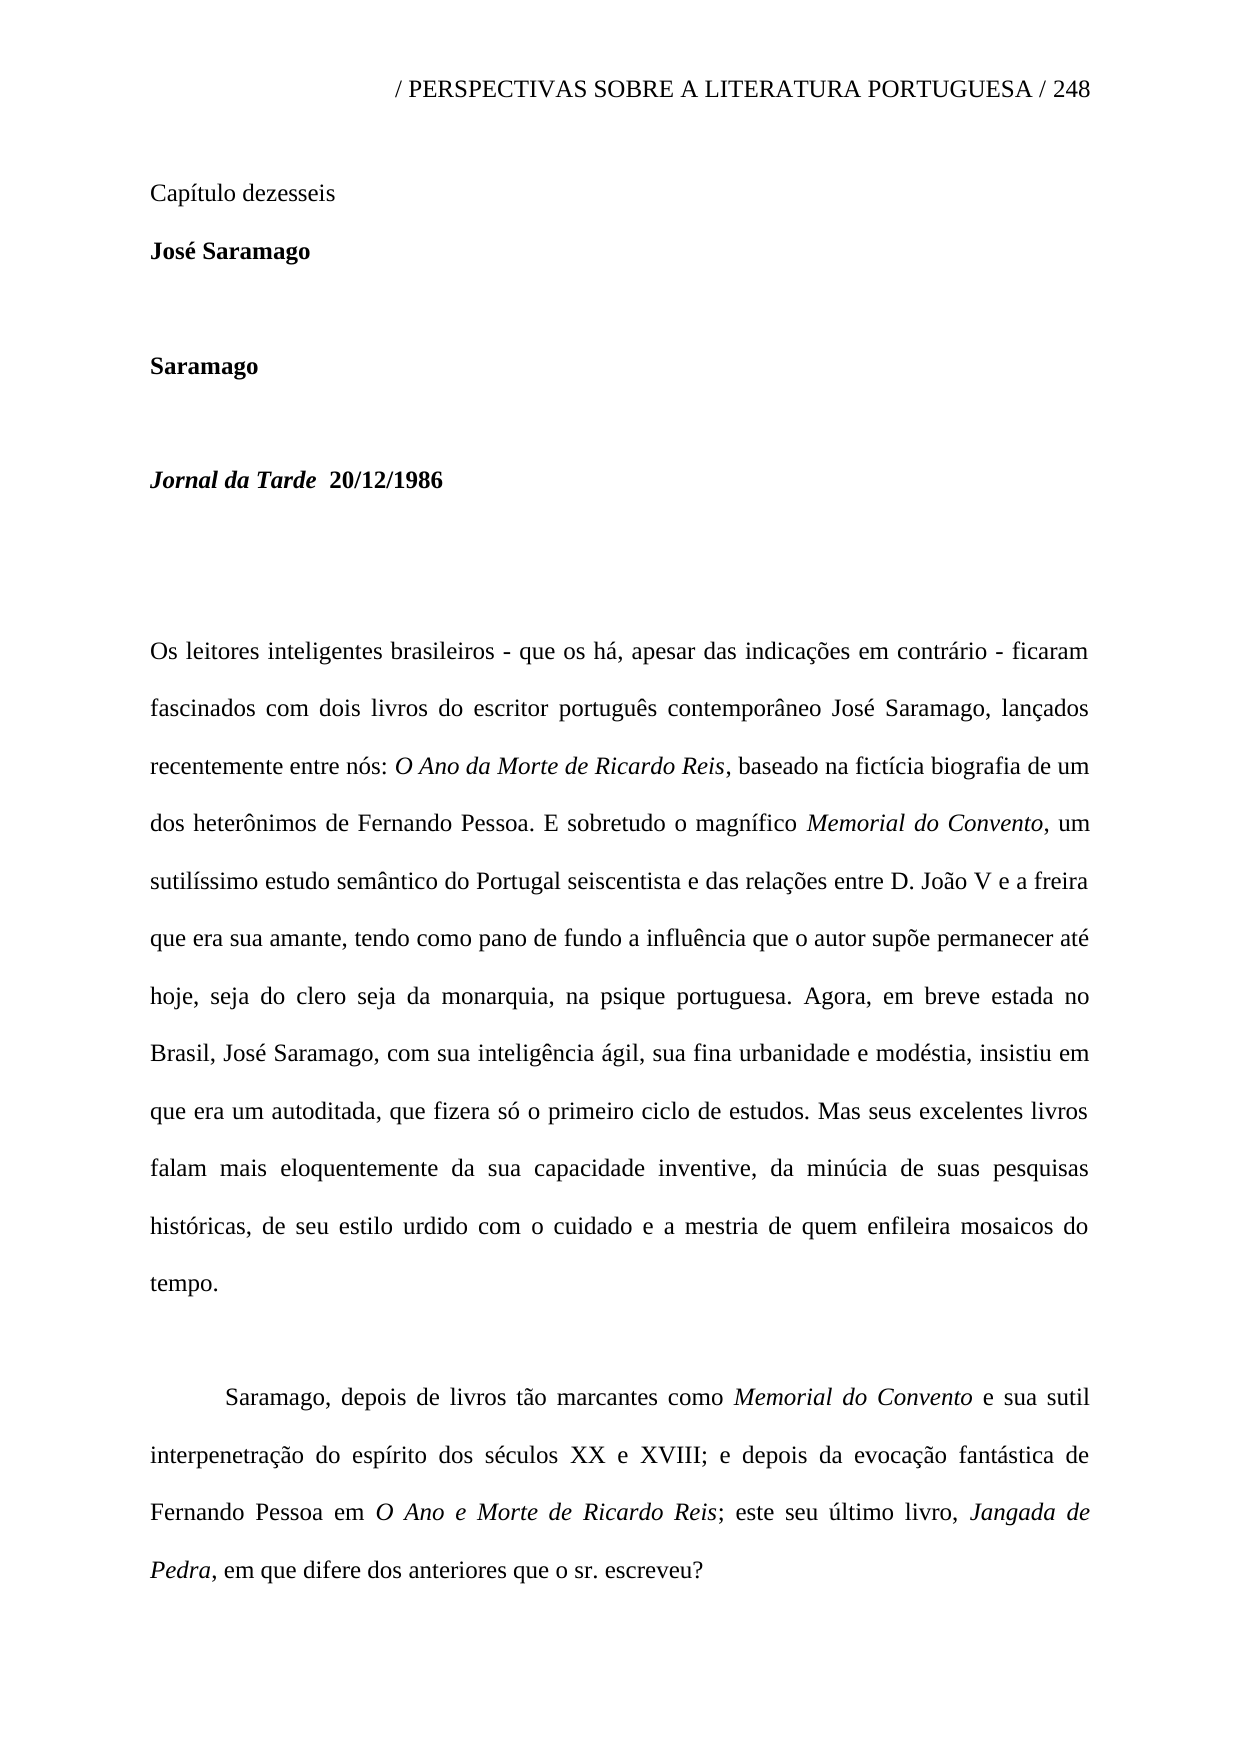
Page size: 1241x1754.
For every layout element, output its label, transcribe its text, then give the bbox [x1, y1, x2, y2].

text Saramago [150, 351, 1090, 379]
text Os leitores inteligentes brasileiros - que os há, apesar das indicações em contrário - ficaram fascinados com dois livros do escritor português contemporâneo José Saramago, lançados recentemente entre nós: O Ano da Morte de Ricardo Reis, baseado na fictícia biografia de um dos heterônimos de Fernando Pessoa. E sobretudo o magnífico Memorial do Convento, um sutilíssimo estudo semântico do Portugal seiscentista e das relações entre D. João V e a freira que era sua amante, tendo como pano de fundo a influência que o autor supõe permanecer até hoje, seja do clero seja da monarquia, na psique portuguesa. Agora, em breve estada no Brasil, José Saramago, com sua inteligência ágil, sua fina urbanidade e modéstia, insistiu em que era um autoditada, que fizera só o primeiro ciclo de estudos. Mas seus excelentes livros falam mais eloquentemente da sua capacidade inventive, da minúcia de suas pesquisas históricas, de seu estilo urdido com o cuidado e a mestria de quem enfileira mosaicos do tempo. [150, 636, 1090, 1297]
text Saramago, depois de livros tão marcantes como Memorial do Convento e sua sutil interpenetração do espírito dos séculos XX e XVIII; e depois da evocação fantástica de Fernando Pessoa em O Ano e Morte de Ricardo Reis; este seu último livro, Jangada de Pedra, em que difere dos anteriores que o sr. escreveu? [150, 1382, 1090, 1584]
text Capítulo dezesseis [150, 178, 1090, 207]
text Jornal da Tarde 20/12/1986 [150, 465, 1090, 494]
text José Saramago [150, 236, 1090, 264]
